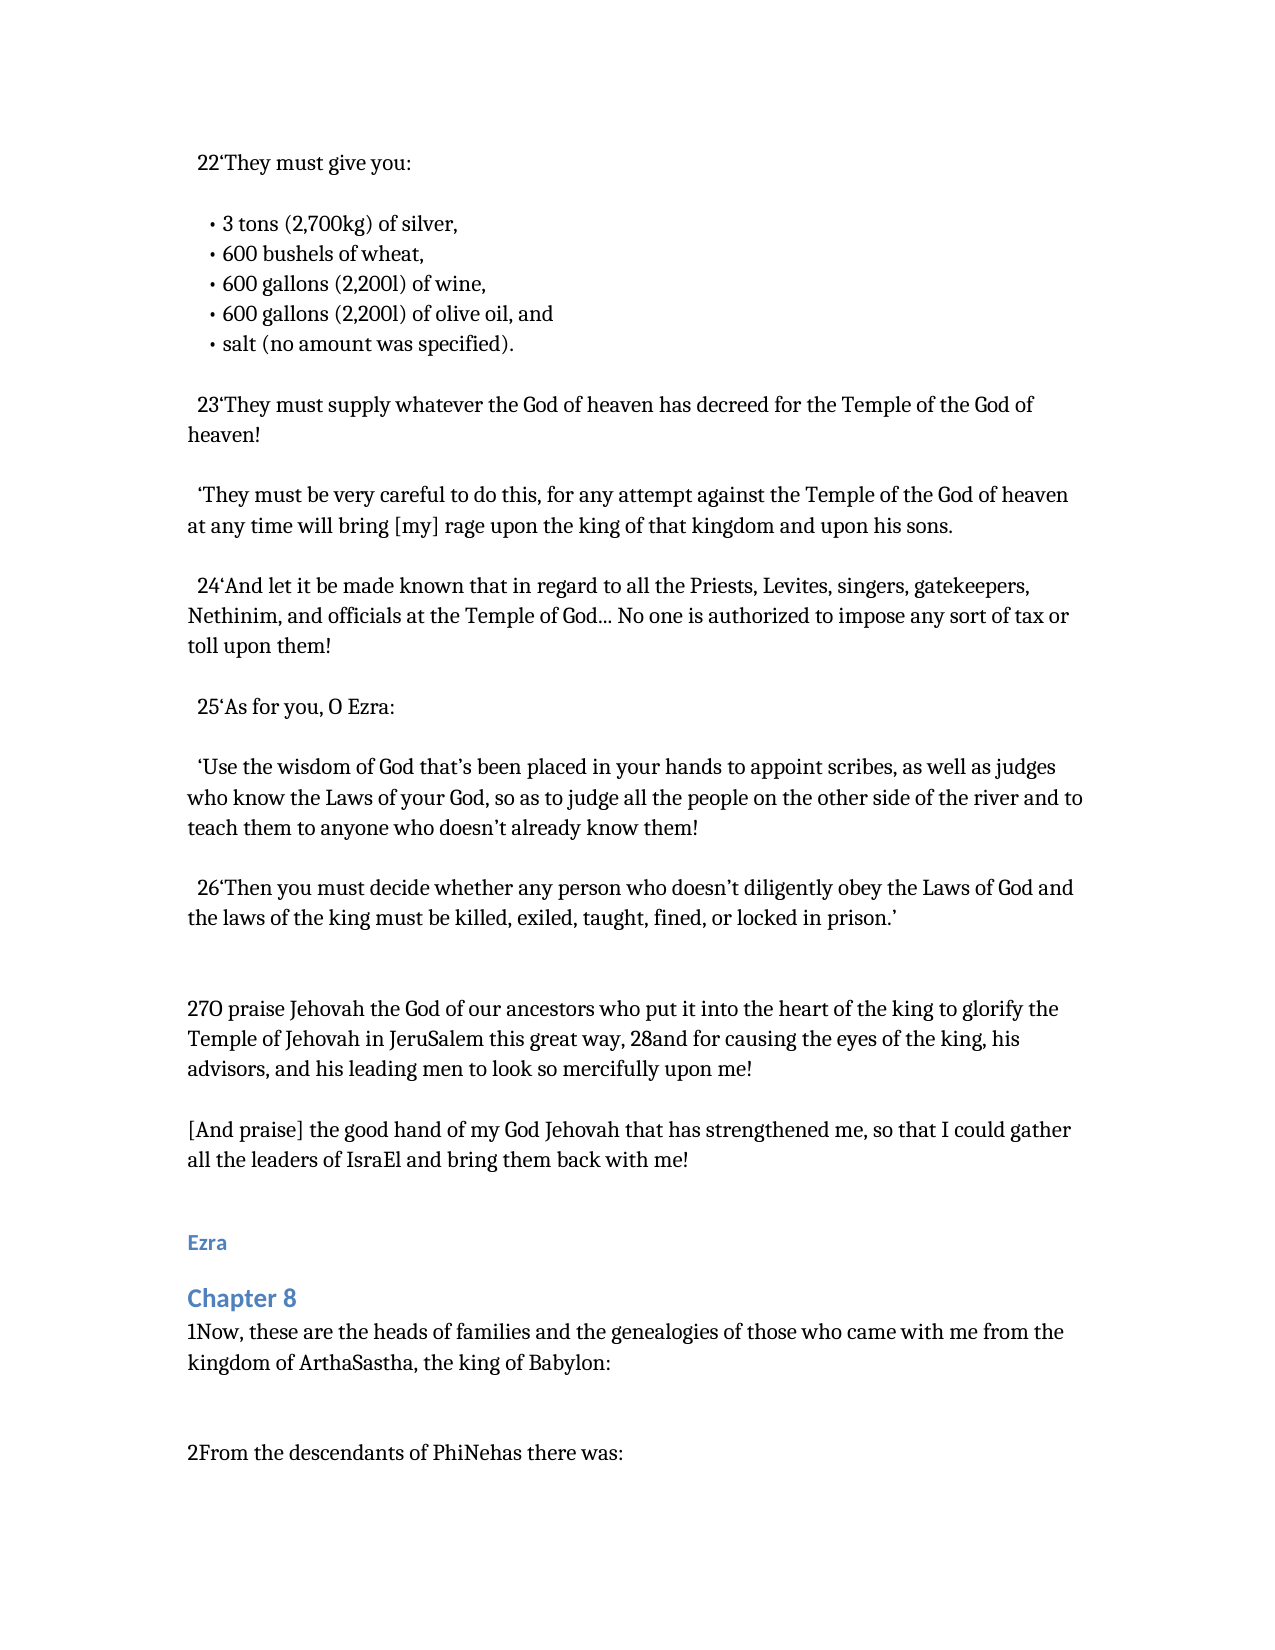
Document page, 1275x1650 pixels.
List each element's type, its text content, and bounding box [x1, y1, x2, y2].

subtitle Ezra [187, 1228, 1087, 1256]
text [187, 150, 1087, 1203]
subtitle Chapter 8 [187, 1281, 1087, 1314]
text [187, 1319, 1087, 1496]
